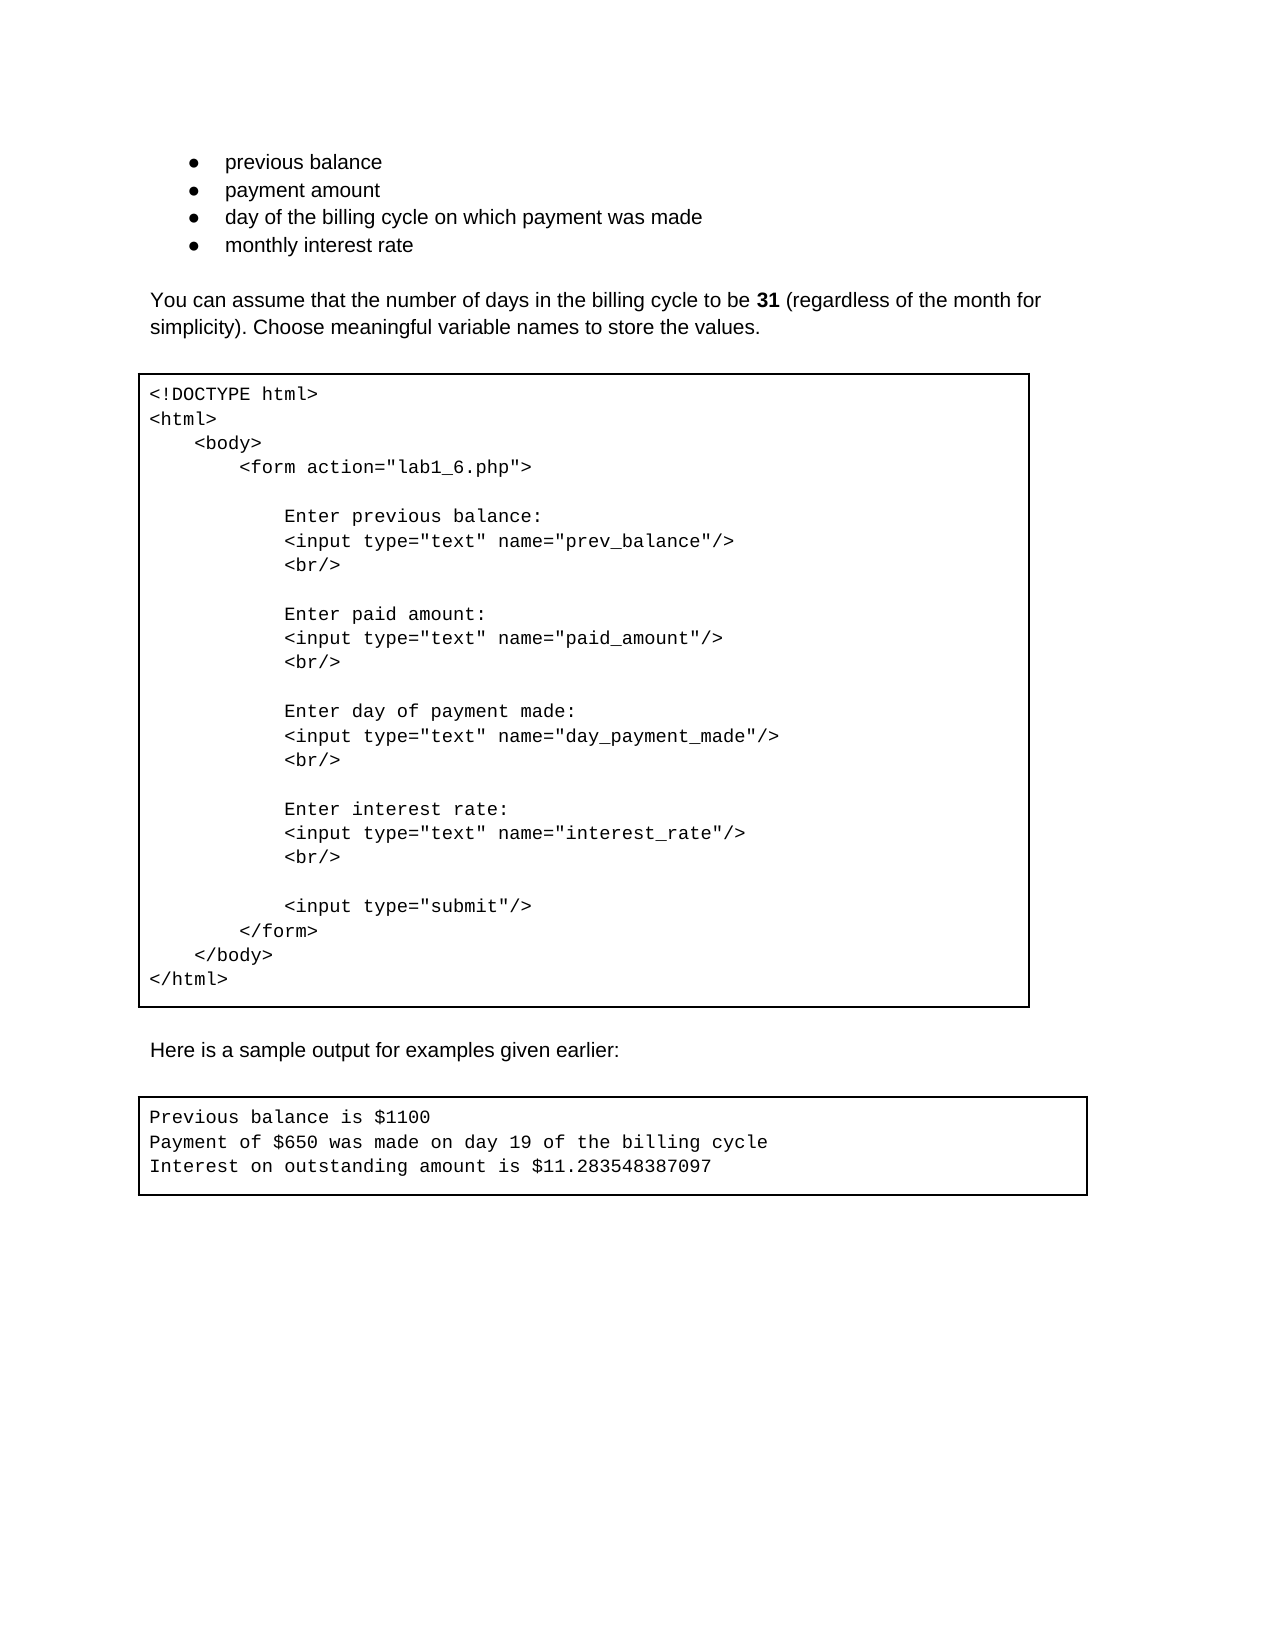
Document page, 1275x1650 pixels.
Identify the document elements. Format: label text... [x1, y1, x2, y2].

list payment amount [187, 177, 1125, 201]
text You can assume that the number of days in the billing cycle to be 31 (regardless of the month for simplicity). Choose meaningful variable names to store the values. [150, 287, 1125, 339]
table_header <!DOCTYPE html> <html> <body> <form action="lab1_6.php"> Enter previous balance: <input type="text" name="prev_balance"/> <br/> Enter paid amount: <input type="text" name="paid_amount"/> <br/> Enter day of payment made: <input type="text" name="day_payment_made"/> <br/> Enter interest rate: <input type="text" name="interest_rate"/> <br/> <input type="submit"/> </form> </body> </html> [140, 375, 1028, 1006]
table_header Previous balance is $1100 Payment of $650 was made on day 19 of the billing cycle Interest on outstanding amount is $11.283548387097 [140, 1098, 1086, 1194]
list day of the billing cycle on which payment was made [187, 205, 1125, 229]
text Here is a sample output for examples given earlier: [150, 1038, 1125, 1062]
list previous balance [187, 150, 1125, 174]
list monthly interest rate [187, 232, 1125, 256]
